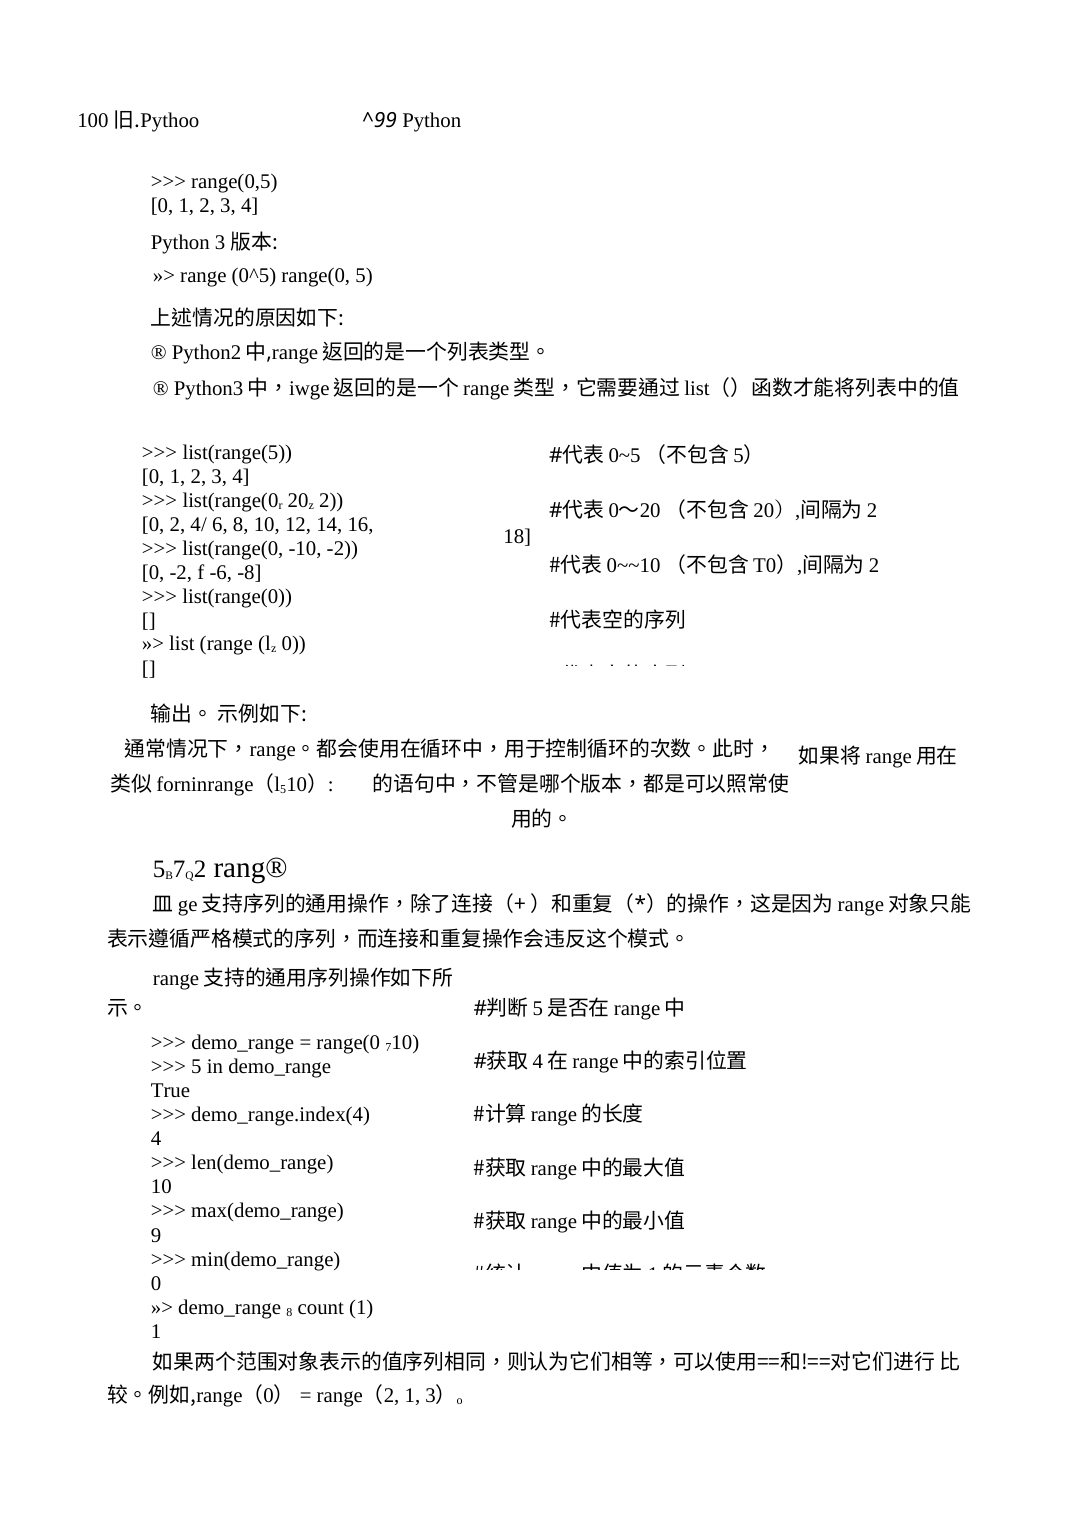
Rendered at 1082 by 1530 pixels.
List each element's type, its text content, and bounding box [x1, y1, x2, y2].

text >>> max(demo_range) [107, 1198, 977, 1222]
text range支持的通用序列操作如下所示。 [107, 961, 977, 1022]
subtitle 5b7q2 rang® [107, 850, 977, 883]
text ® Python3中，iwge返回的是一个range类型，它需要通过list（）函数才能将列表中的值输出。 示例如下: [151, 367, 977, 728]
text 如果两个范围对象表示的值序列相同，则认为它们相等，可以使用==和!==对它们进行 比较。例如,range（0） = range（2, 1, 3）o [107, 1343, 977, 1409]
text 10 [107, 1174, 977, 1198]
text ® Python2中,range返回的是一个列表类型。 [107, 331, 977, 367]
text 0 [107, 1271, 977, 1295]
text >>> len(demo_range) [107, 1150, 977, 1174]
text True [107, 1078, 977, 1102]
text >>> range(0,5) [107, 169, 977, 193]
text »> range (0^5) range(0, 5) [151, 263, 977, 287]
text >>> min(demo_range) [107, 1247, 977, 1271]
text 4 [107, 1126, 977, 1150]
text >>> demo_range = range(0 710) [107, 1030, 977, 1054]
text 皿ge支持序列的通用操作，除了连接（+ ）和重复（*）的操作，这是因为range对象只能 表示遵循严格模式的序列，而连接和重复操作会违反这个模式。 [107, 883, 977, 953]
text 1 [107, 1319, 977, 1343]
text 通常情况下，range。都会使用在循环中，用于控制循环的次数。此时， 类似forninrange（l510）: 的语句中，不管是哪个版本，都是可以照常使用的。 [107, 729, 977, 833]
text 上述情况的原因如下: [107, 301, 977, 331]
text 9 [107, 1222, 977, 1247]
text [0, 1, 2, 3, 4] [107, 193, 977, 217]
text >>> 5 in demo_range [107, 1054, 977, 1078]
text Python 3 版本: [107, 229, 977, 255]
text »> demo_range 8 count (1) [107, 1295, 977, 1319]
text >>> demo_range.index(4) [107, 1102, 977, 1126]
